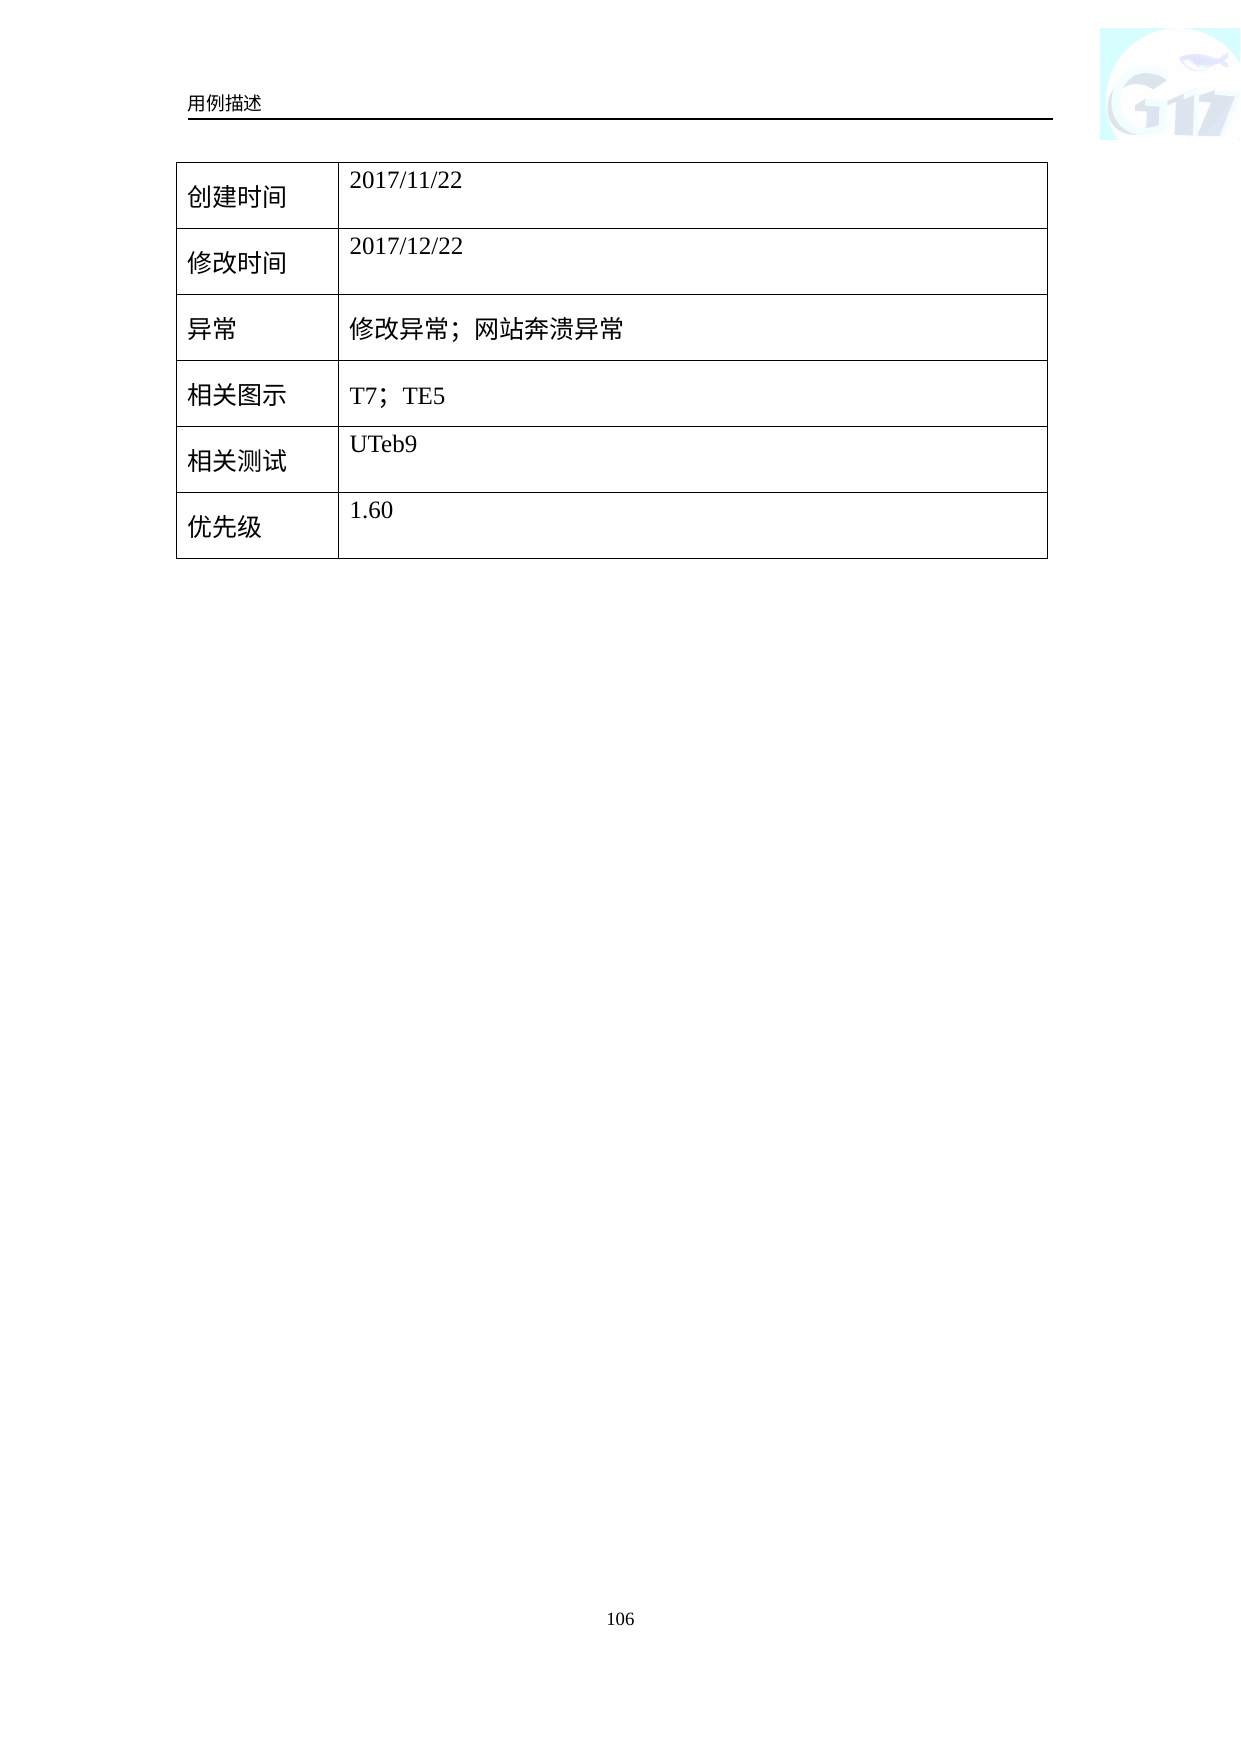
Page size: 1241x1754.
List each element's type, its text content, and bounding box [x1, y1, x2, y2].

table_cell 1.60 [339, 493, 1047, 558]
table_cell 优先级 [177, 493, 338, 558]
table_cell UTeb9 [339, 427, 1047, 492]
table_cell 修改时间 [177, 229, 338, 294]
table_cell 修改异常；网站奔溃异常 [339, 295, 1047, 360]
table_cell 2017/12/22 [339, 229, 1047, 294]
table_cell 相关测试 [177, 427, 338, 492]
table_cell 创建时间 [177, 163, 338, 228]
table_cell 异常 [177, 295, 338, 360]
table_cell 相关图示 [177, 361, 338, 426]
table_cell 2017/11/22 [339, 163, 1047, 228]
table_cell T7；TE5 [339, 361, 1047, 426]
